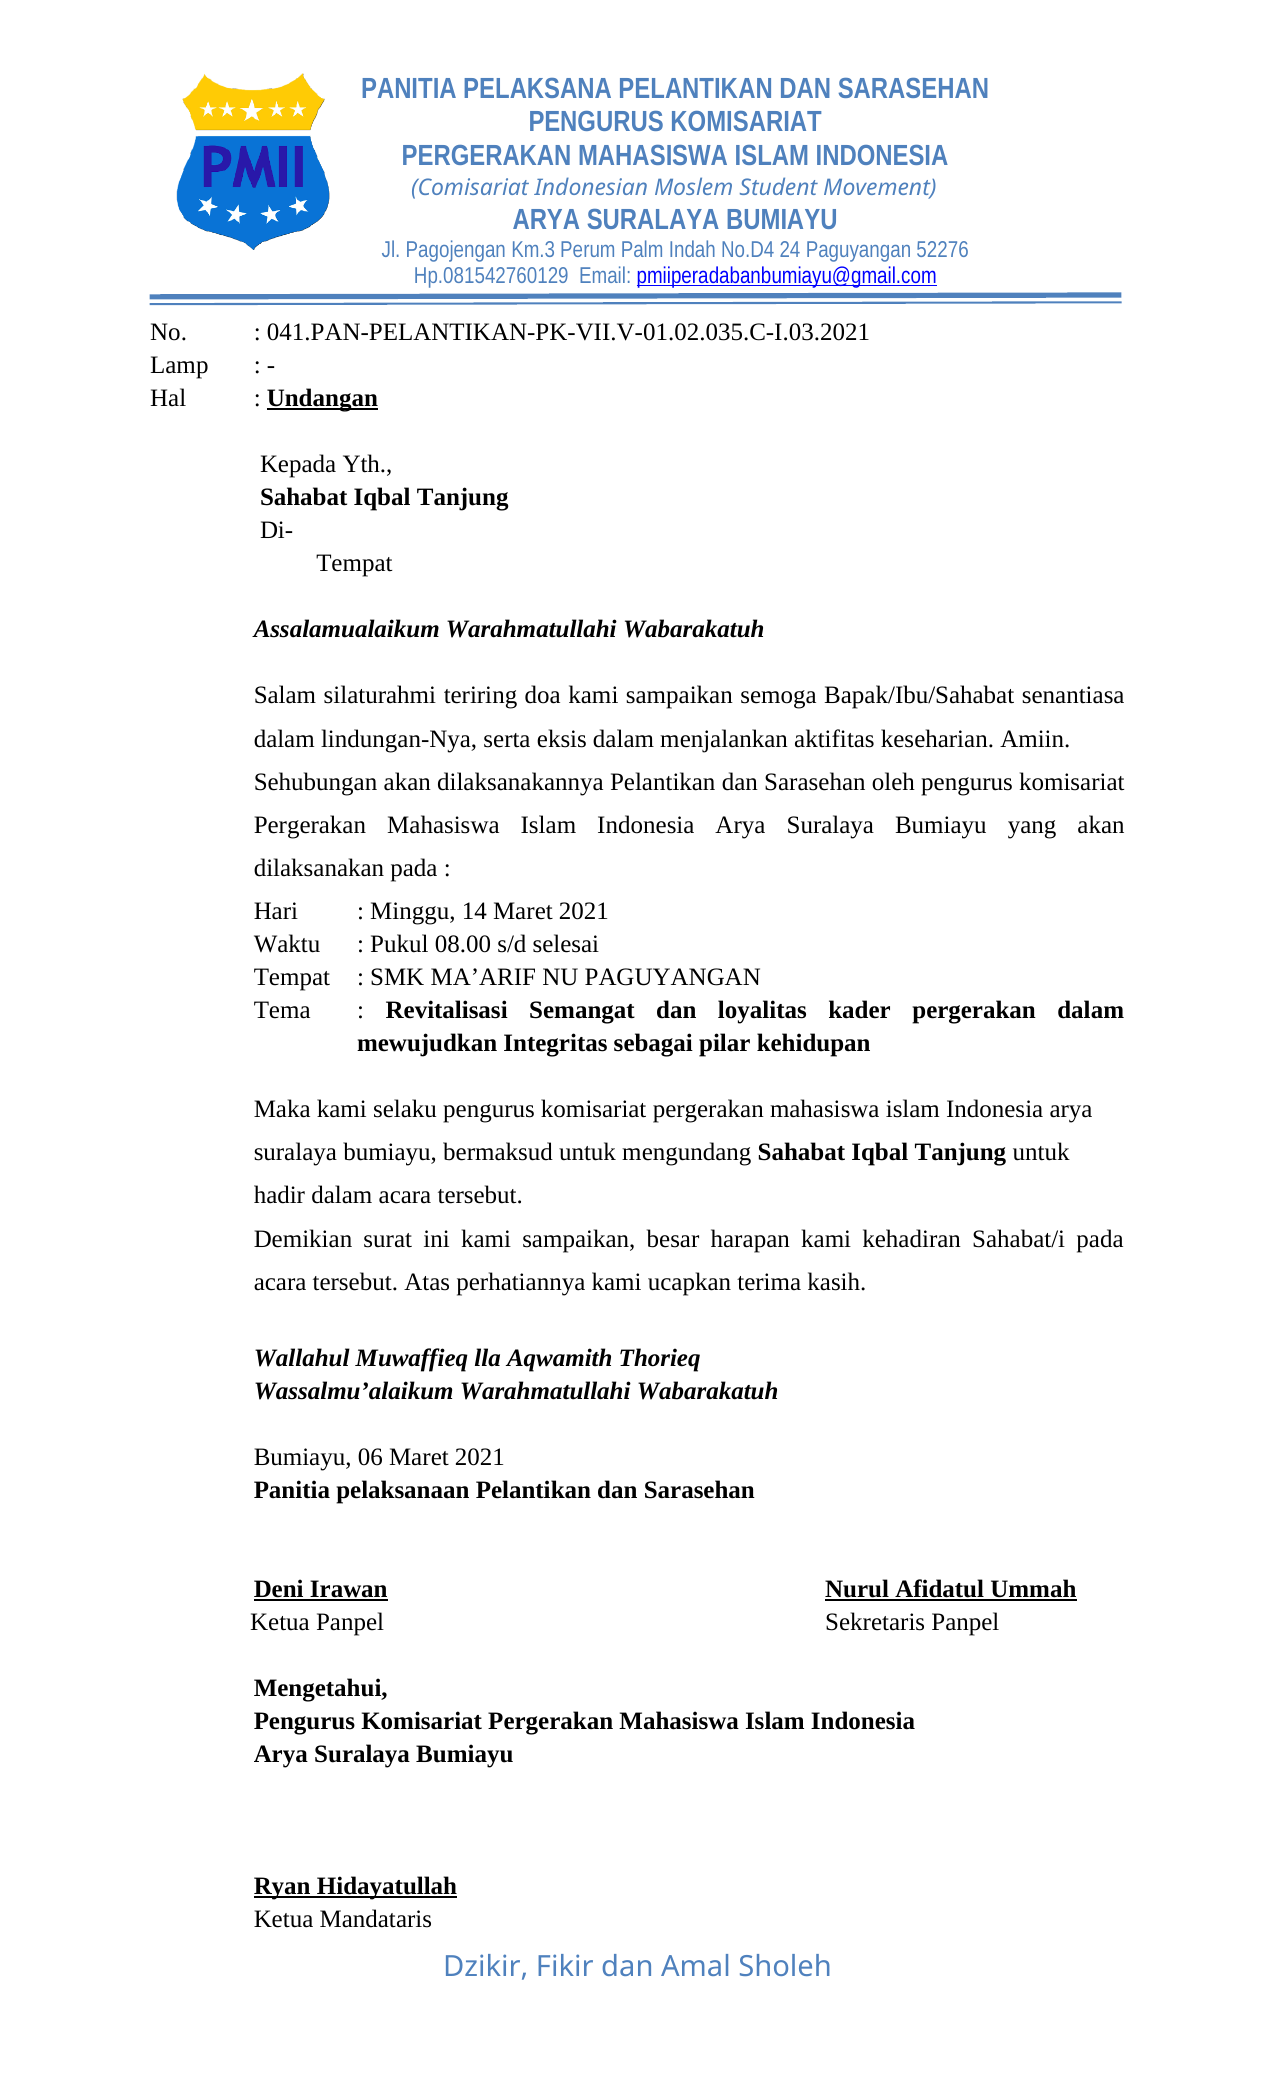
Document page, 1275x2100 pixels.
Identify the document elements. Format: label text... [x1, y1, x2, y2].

text Arya Suralaya Bumiayu [150, 1739, 1125, 1768]
text Lamp : - [150, 350, 1125, 379]
text Deni Irawan Nurul Afidatul Ummah [150, 1574, 1125, 1603]
text Sahabat Iqbal Tanjung [150, 482, 1125, 511]
text Waktu : Pukul 08.00 s/d selesai [253, 929, 1125, 958]
text Kepada Yth., [150, 449, 1125, 478]
text Panitia pelaksanaan Pelantikan dan Sarasehan [150, 1475, 1125, 1504]
text Hal : Undangan [150, 383, 1125, 412]
text Assalamualaikum Warahmatullahi Wabarakatuh [150, 614, 1125, 643]
text Demikian surat ini kami sampaikan, besar harapan kami kehadiran Sahabat/i pada acara tersebut. Atas perhatiannya kami ucapkan terima kasih. [253, 1224, 1125, 1296]
text Ketua Panpel Sekretaris Panpel [150, 1607, 1125, 1636]
text Pengurus Komisariat Pergerakan Mahasiswa Islam Indonesia [150, 1706, 1125, 1735]
text No. : 041.PAN-PELANTIKAN-PK-VII.V-01.02.035.C-I.03.2021 [150, 317, 1125, 346]
text Ketua Mandataris [150, 1904, 1125, 1933]
text Mengetahui, [150, 1673, 1125, 1702]
text Di- [150, 515, 1125, 544]
text Wassalmu’alaikum Warahmatullahi Wabarakatuh [150, 1376, 1125, 1405]
picture [162, 68, 339, 252]
text Wallahul Muwaffieq lla Aqwamith Thorieq [150, 1343, 1125, 1372]
text Sehubungan akan dilaksanakannya Pelantikan dan Sarasehan oleh pengurus komisariat Pergerakan Mahasiswa Islam Indonesia Arya Suralaya Bumiayu yang akan dilaksanakan pada : [253, 767, 1125, 882]
text Tempat [150, 548, 1125, 577]
text Bumiayu, 06 Maret 2021 [150, 1442, 1125, 1471]
text Tempat : SMK MA’ARIF NU PAGUYANGAN [253, 962, 1125, 991]
text Maka kami selaku pengurus komisariat pergerakan mahasiswa islam Indonesia arya suralaya bumiayu, bermaksud untuk mengundang Sahabat Iqbal Tanjung untuk hadir dalam acara tersebut. [253, 1094, 1125, 1209]
text Salam silaturahmi teriring doa kami sampaikan semoga Bapak/Ibu/Sahabat senantiasa dalam lindungan-Nya, serta eksis dalam menjalankan aktifitas keseharian. Amiin. [253, 681, 1125, 752]
text Ryan Hidayatullah [150, 1871, 1125, 1900]
text Hari : Minggu, 14 Maret 2021 [253, 896, 1125, 925]
text Tema : Revitalisasi Semangat dan loyalitas kader pergerakan dalam mewujudkan Integritas sebagai pilar kehidupan [253, 995, 1125, 1057]
